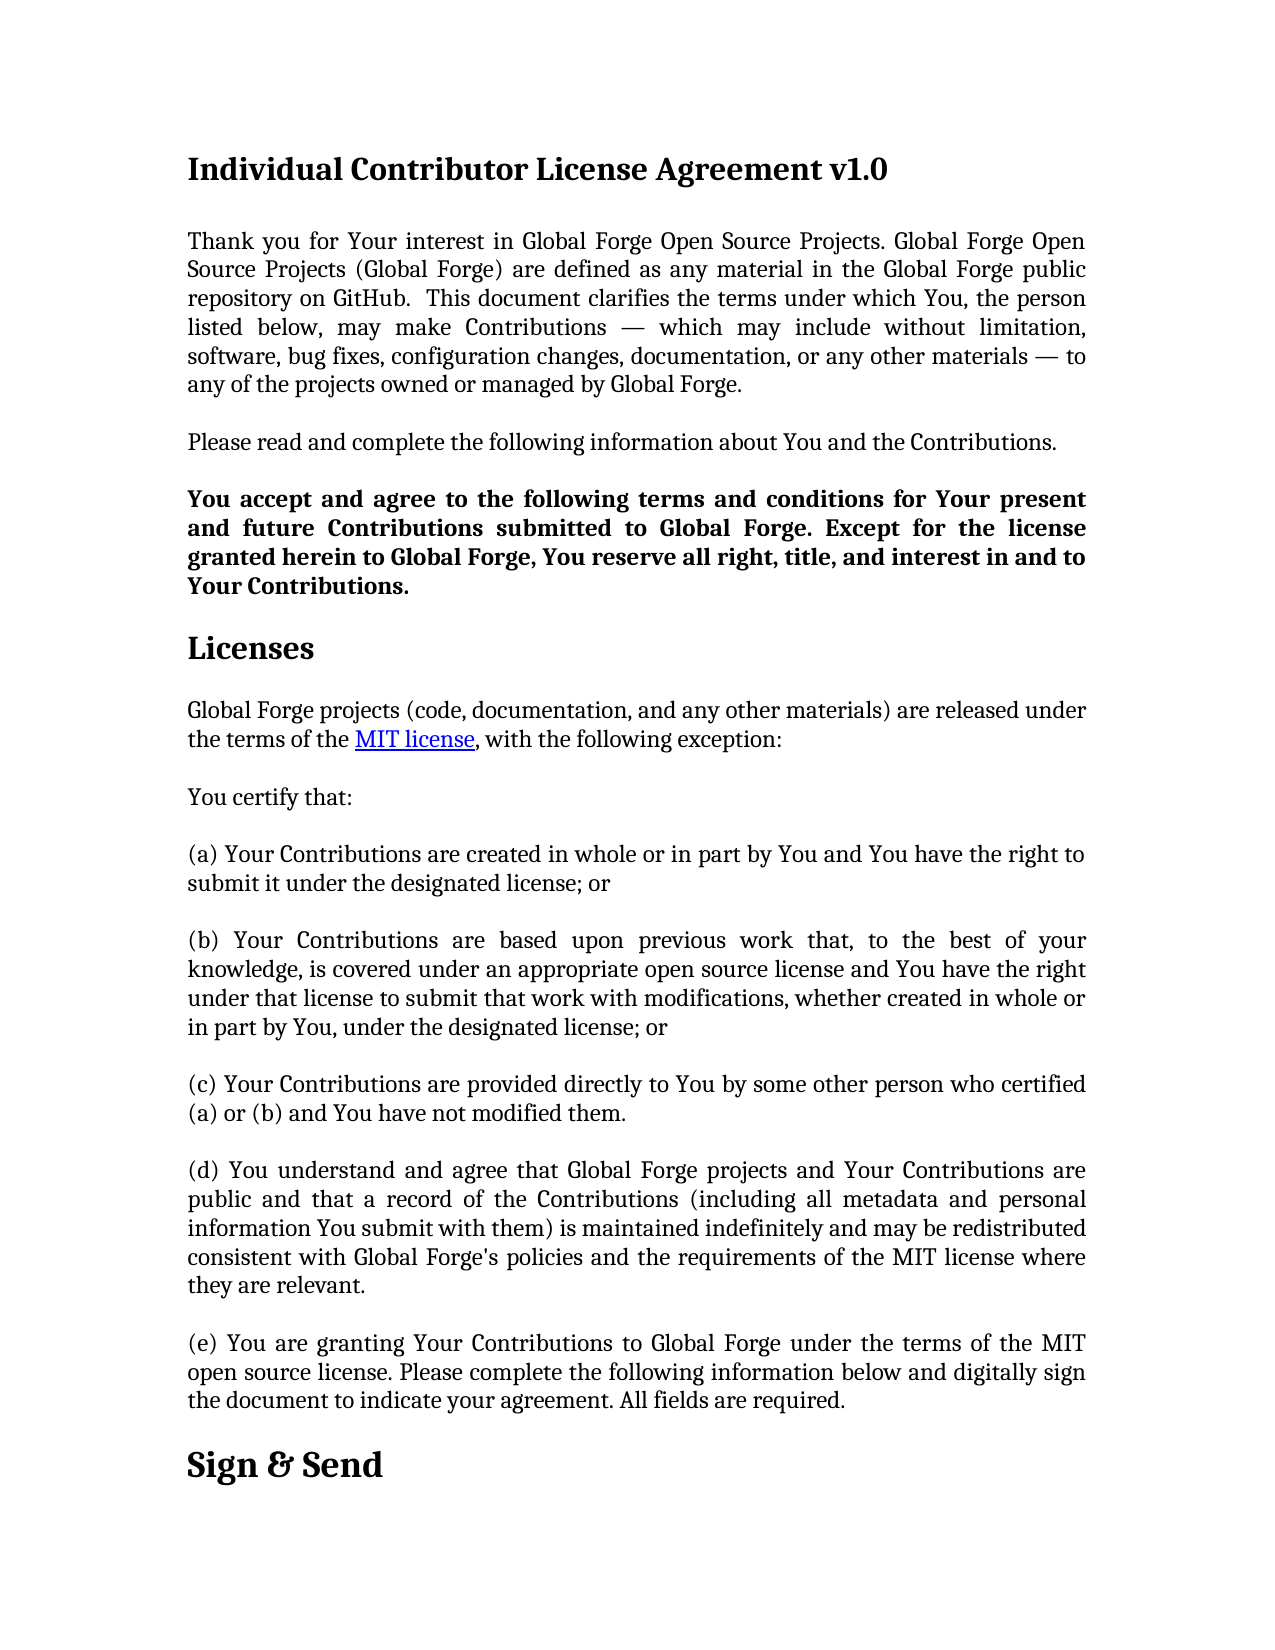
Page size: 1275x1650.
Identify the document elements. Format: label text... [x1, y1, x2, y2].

text You certify that: [187, 782, 1087, 811]
text Thank you for Your interest in Global Forge Open Source Projects. Global Forge Open Source Projects (Global Forge) are defined as any material in the Global Forge public repository on GitHub. This document clarifies the terms under which You, the person listed below, may make Contributions — which may include without limitation, software, bug fixes, configuration changes, documentation, or any other materials — to any of the projects owned or managed by Global Forge. [187, 227, 1087, 399]
text You accept and agree to the following terms and conditions for Your present and future Contributions submitted to Global Forge. Except for the license granted herein to Global Forge, You reserve all right, title, and interest in and to Your Contributions. [187, 485, 1087, 600]
text Please read and complete the following information about You and the Contributions. [187, 428, 1087, 457]
text Sign & Send [187, 1444, 1087, 1487]
text (a) Your Contributions are created in whole or in part by You and You have the right to submit it under the designated license; or [187, 840, 1087, 897]
text (b) Your Contributions are based upon previous work that, to the best of your knowledge, is covered under an appropriate open source license and You have the right under that license to submit that work with modifications, whether created in whole or in part by You, under the designated license; or [187, 926, 1087, 1041]
text Licenses [187, 629, 1087, 667]
text (c) Your Contributions are provided directly to You by some other person who certified (a) or (b) and You have not modified them. [187, 1070, 1087, 1127]
text (d) You understand and agree that Global Forge projects and Your Contributions are public and that a record of the Contributions (including all metadata and personal information You submit with them) is maintained indefinitely and may be redistributed consistent with Global Forge's policies and the requirements of the MIT license where they are relevant. [187, 1156, 1087, 1300]
text (e) You are granting Your Contributions to Global Forge under the terms of the MIT open source license. Please complete the following information below and digitally sign the document to indicate your agreement. All fields are required. [187, 1329, 1087, 1415]
text Individual Contributor License Agreement v1.0 [187, 150, 1087, 188]
text Global Forge projects (code, documentation, and any other materials) are released under the terms of the MIT license, with the following exception: [187, 696, 1087, 754]
